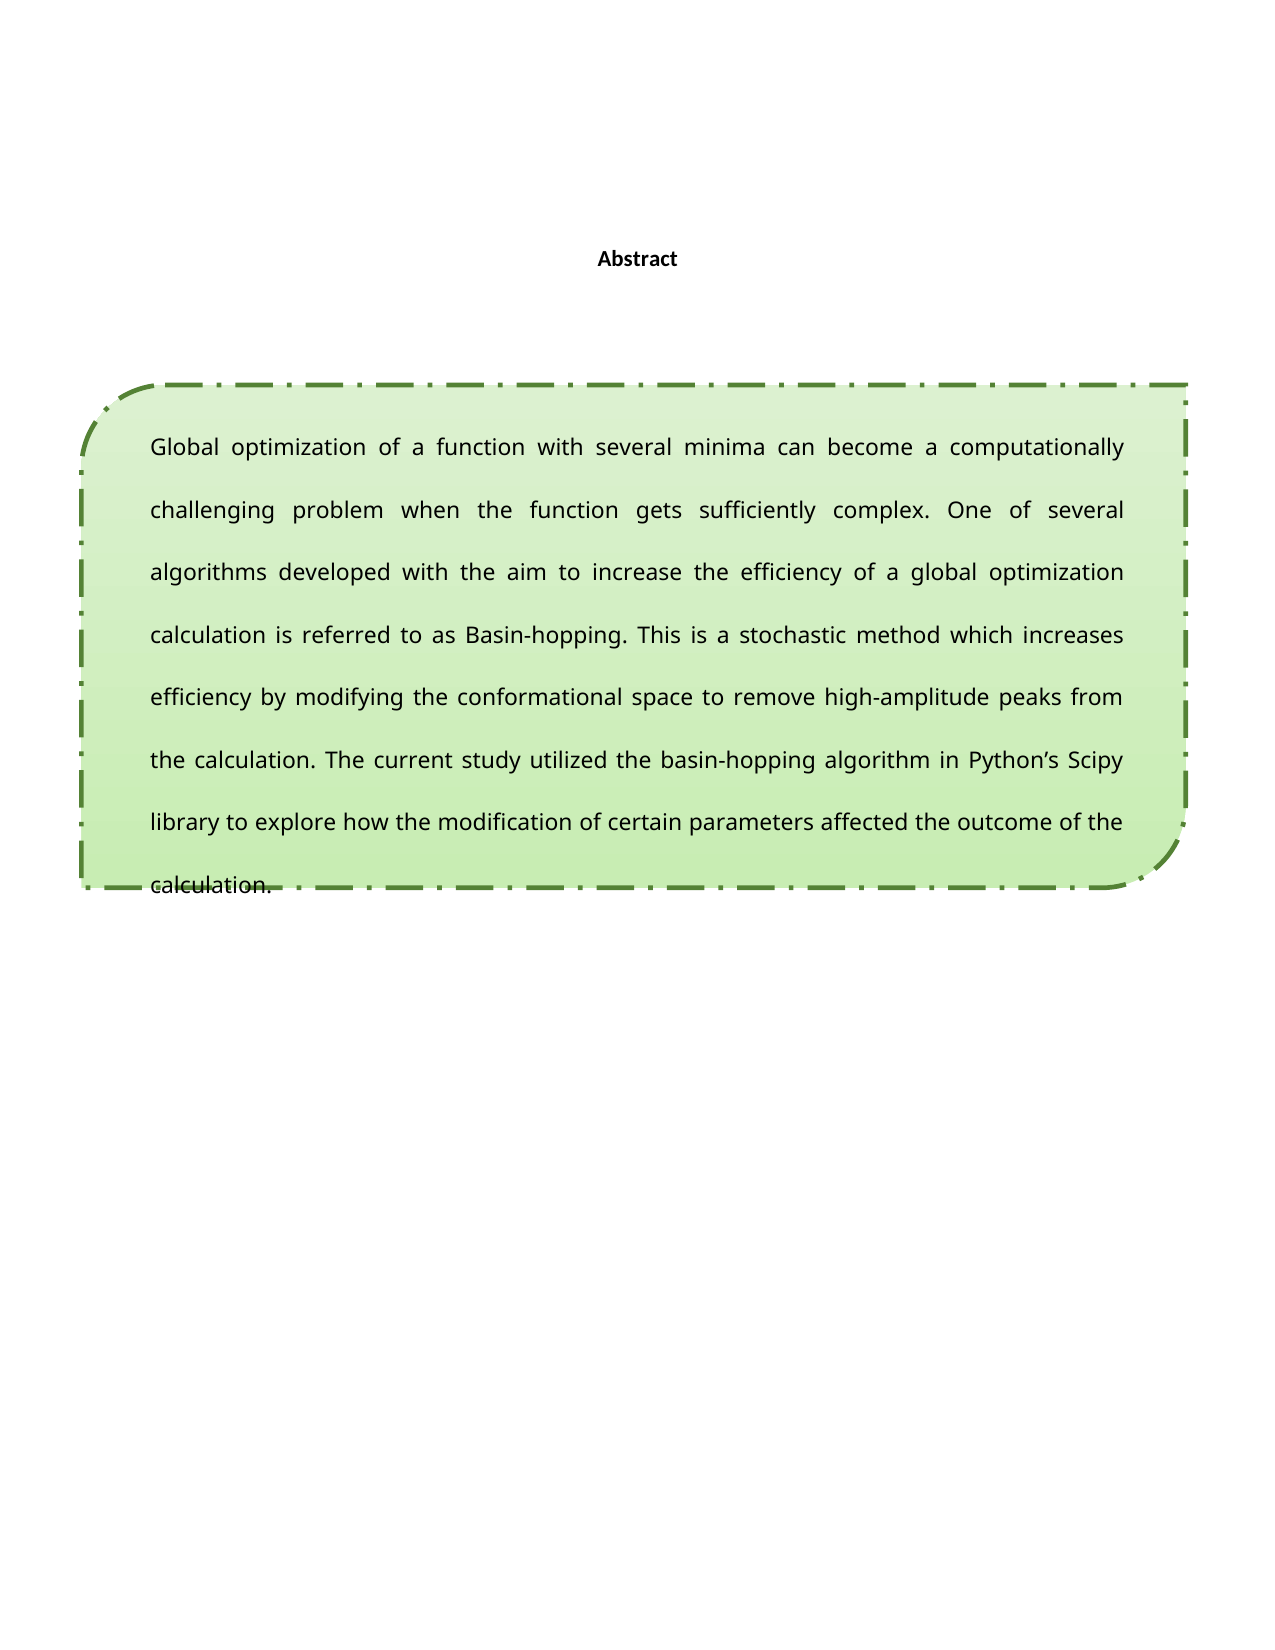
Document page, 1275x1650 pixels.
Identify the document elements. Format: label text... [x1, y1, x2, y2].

text Abstract [150, 244, 1125, 272]
text Global optimization of a function with several minima can become a computationally challenging problem when the function gets sufficiently complex. One of several algorithms developed with the aim to increase the efficiency of a global optimization calculation is referred to as Basin-hopping. This is a stochastic method which increases efficiency by modifying the conformational space to remove high-amplitude peaks from the calculation. The current study utilized the basin-hopping algorithm in Python’s Scipy library to explore how the modification of certain parameters affected the outcome of the calculation. [150, 431, 1125, 900]
